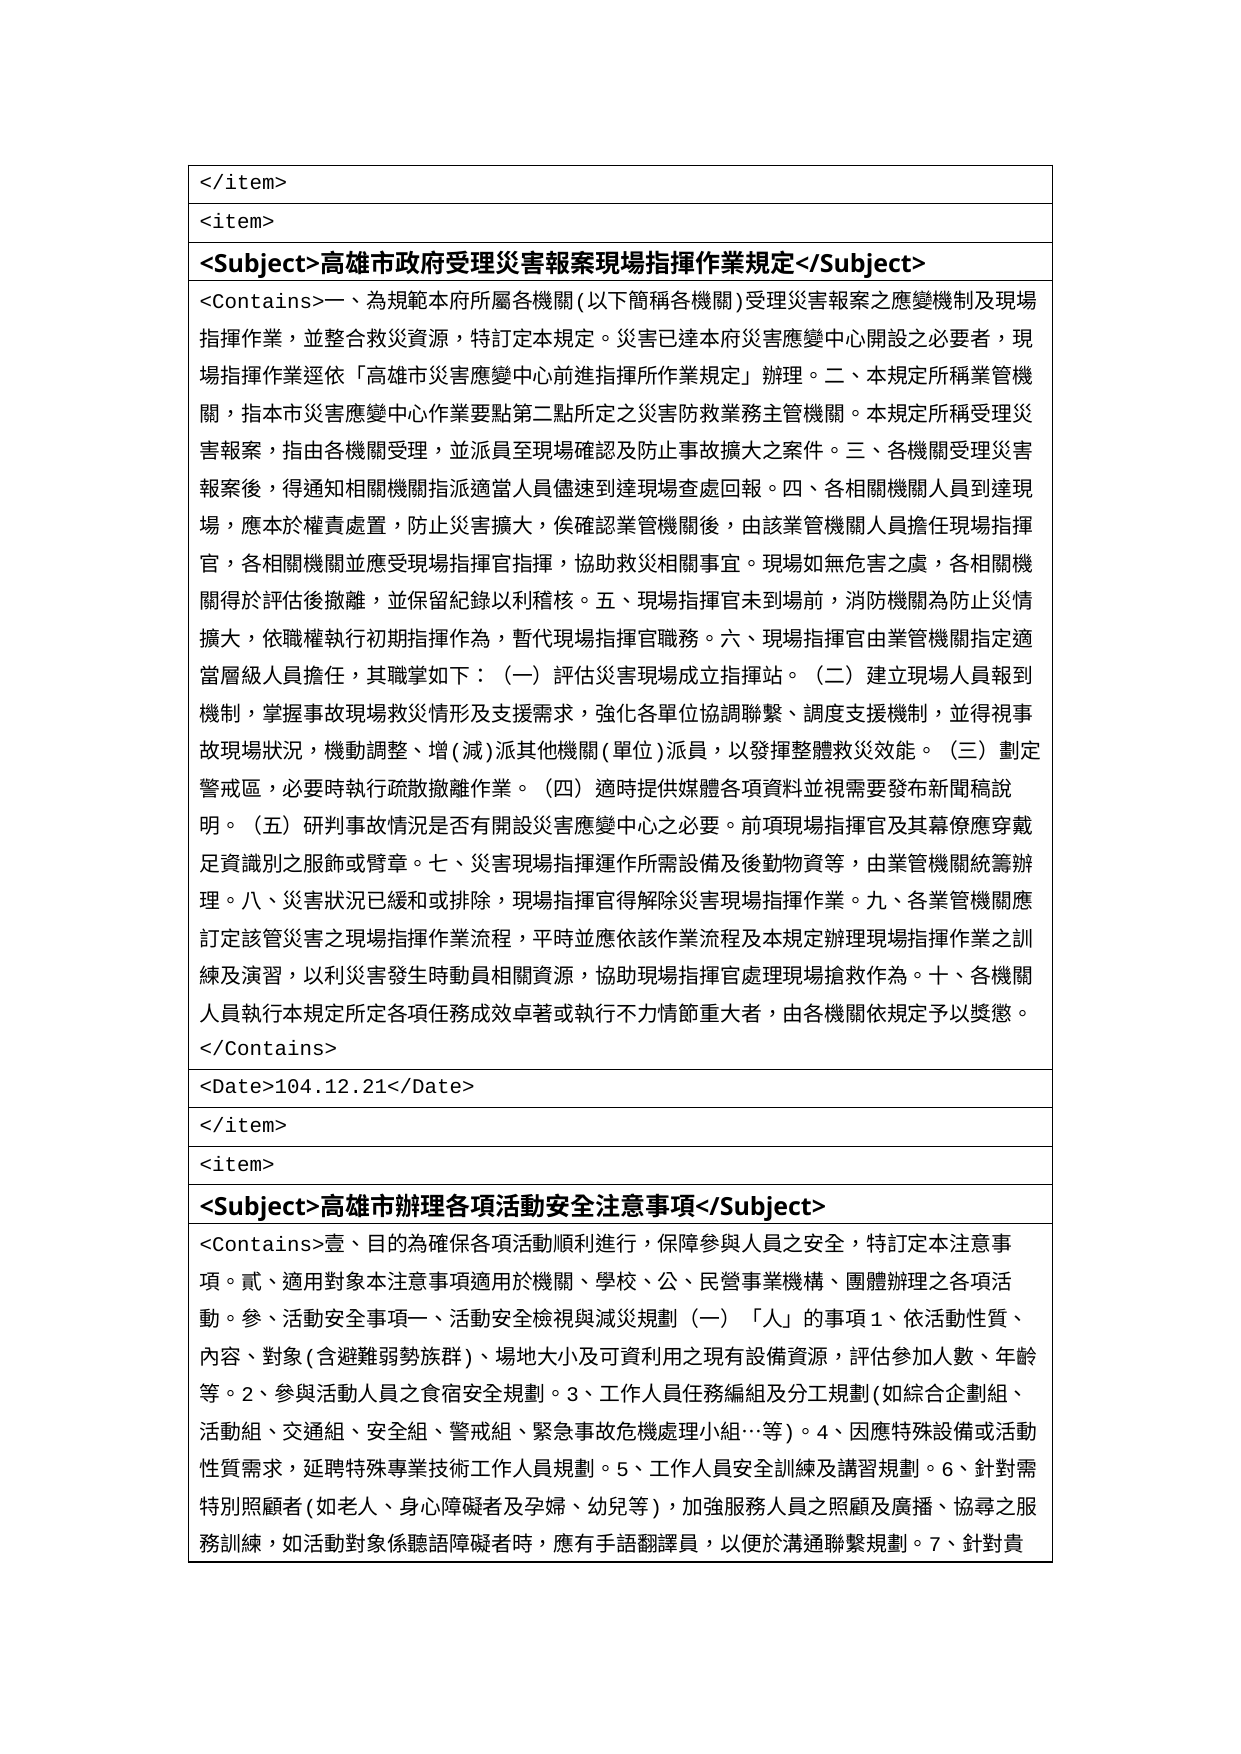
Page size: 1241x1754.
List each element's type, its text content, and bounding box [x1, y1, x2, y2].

table_cell <Contains>一、為規範本府所屬各機關(以下簡稱各機關)受理災害報案之應變機制及現場指揮作業，並整合救災資源，特訂定本規定。災害已達本府災害應變中心開設之必要者，現場指揮作業逕依「高雄市災害應變中心前進指揮所作業規定」辦理。二、本規定所稱業管機關，指本市災害應變中心作業要點第二點所定之災害防救業務主管機關。本規定所稱受理災害報案，指由各機關受理，並派員至現場確認及防止事故擴大之案件。三、各機關受理災害報案後，得通知相關機關指派適當人員儘速到達現場查處回報。四、各相關機關人員到達現場，應本於權責處置，防止災害擴大，俟確認業管機關後，由該業管機關人員擔任現場指揮官，各相關機關並應受現場指揮官指揮，協助救災相關事宜。現場如無危害之虞，各相關機關得於評估後撤離，並保留紀錄以利稽核。五、現場指揮官未到場前，消防機關為防止災情擴大，依職權執行初期指揮作為，暫代現場指揮官職務。六、現場指揮官由業管機關指定適當層級人員擔任，其職掌如下：（一）評估災害現場成立指揮站。（二）建立現場人員報到機制，掌握事故現場救災情形及支援需求，強化各單位協調聯繫、調度支援機制，並得視事故現場狀況，機動調整、增(減)派其他機關(單位)派員，以發揮整體救災效能。（三）劃定警戒區，必要時執行疏散撤離作業。（四）適時提供媒體各項資料並視需要發布新聞稿說明。（五）研判事故情況是否有開設災害應變中心之必要。前項現場指揮官及其幕僚應穿戴足資識別之服飾或臂章。七、災害現場指揮運作所需設備及後勤物資等，由業管機關統籌辦理。八、災害狀況已緩和或排除，現場指揮官得解除災害現場指揮作業。九、各業管機關應訂定該管災害之現場指揮作業流程，平時並應依該作業流程及本規定辦理現場指揮作業之訓練及演習，以利災害發生時動員相關資源，協助現場指揮官處理現場搶救作為。十、各機關人員執行本規定所定各項任務成效卓著或執行不力情節重大者，由各機關依規定予以獎懲。</Contains> [189, 281, 1052, 1069]
table_cell <Subject>高雄市辦理各項活動安全注意事項</Subject> [189, 1185, 1052, 1223]
table_cell <item> [189, 1147, 1052, 1184]
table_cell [189, 1224, 1052, 1561]
table_cell <Subject>高雄市政府受理災害報案現場指揮作業規定</Subject> [189, 243, 1052, 280]
table_cell </item> [189, 166, 1052, 203]
table_cell </item> [189, 1108, 1052, 1146]
table_cell <item> [189, 204, 1052, 242]
table_cell <Date>104.12.21</Date> [189, 1070, 1052, 1107]
